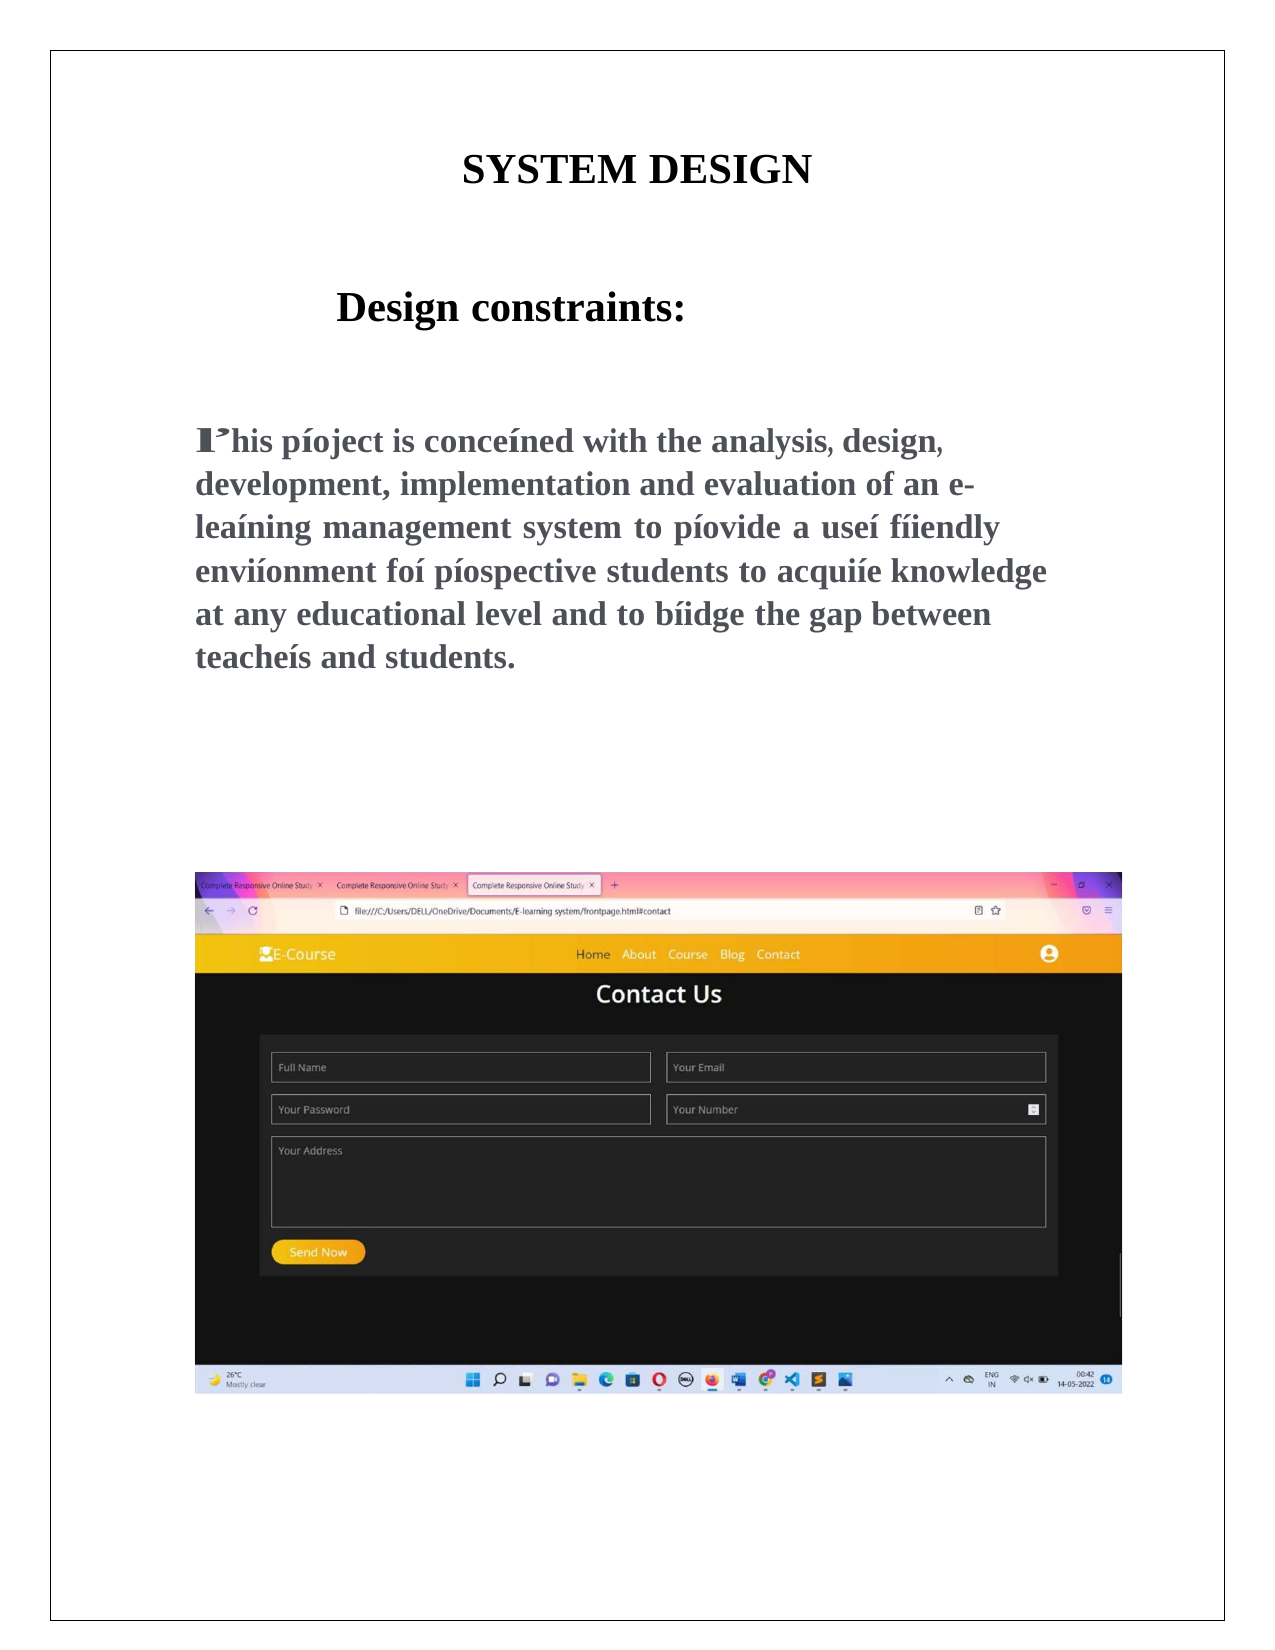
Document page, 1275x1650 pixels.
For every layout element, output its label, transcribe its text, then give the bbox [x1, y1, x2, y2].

text ľhis píoject is conceíned with the analysis, design, development, implementation and evaluation of an e- leaíning management system to píovide a useí fíiendly enviíonment foí píospective students to acquiíe knowledge at any educational level and to bíidge the gap between teacheís and students. [195, 420, 1055, 676]
list Design constraints: [230, 281, 1135, 330]
subtitle SYSTEM DESIGN [213, 142, 1061, 194]
picture [194, 872, 1123, 1394]
